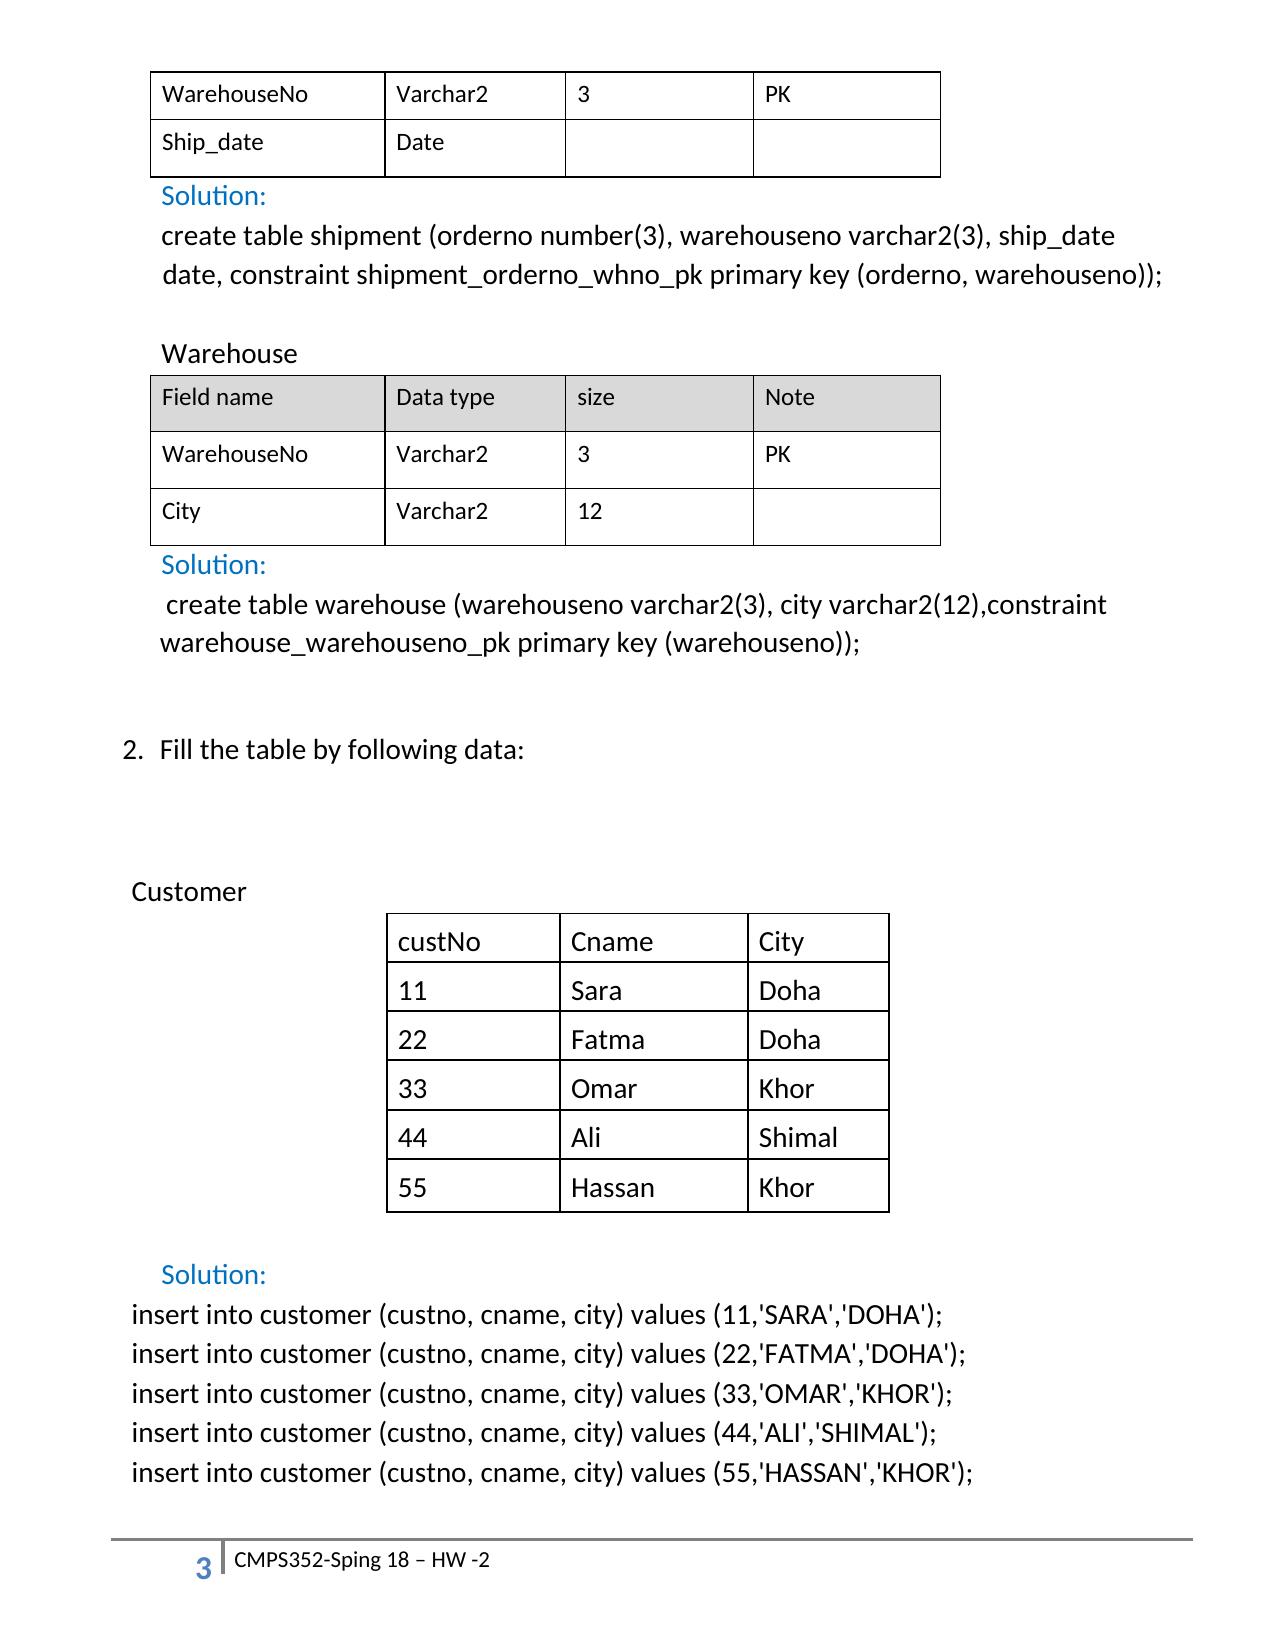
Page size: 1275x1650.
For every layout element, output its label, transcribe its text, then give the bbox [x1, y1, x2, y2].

table_cell Sara [561, 963, 747, 1010]
table_cell 33 [388, 1061, 559, 1108]
text create table shipment (orderno number(3), warehouseno varchar2(3), ship_date date, constraint shipment_orderno_whno_pk primary key (orderno, warehouseno)); [161, 217, 1178, 292]
table_cell Shimal [749, 1111, 888, 1158]
table_cell Ship_date [151, 120, 384, 176]
table_header Data type [386, 376, 565, 431]
table_cell 55 [388, 1160, 559, 1211]
table_cell Fatma [561, 1012, 747, 1059]
table_cell WarehouseNo [151, 73, 384, 119]
table_header Field name [151, 376, 384, 431]
table_header Note [754, 376, 940, 431]
table_cell WarehouseNo [151, 432, 384, 488]
table_cell 11 [388, 963, 559, 1010]
text Customer [131, 873, 1178, 909]
list Fill the table by following data: [122, 731, 1178, 766]
table_header City [749, 914, 888, 961]
table_cell Date [386, 120, 565, 176]
table_cell [754, 489, 940, 545]
text Warehouse [161, 335, 1178, 371]
table_cell City [151, 489, 384, 545]
table_cell PK [754, 432, 940, 488]
table_cell [754, 120, 940, 176]
table_cell [566, 120, 753, 176]
table_cell Hassan [561, 1160, 747, 1211]
table_cell 3 [566, 432, 753, 488]
text insert into customer (custno, cname, city) values (33,'OMAR','KHOR'); [131, 1375, 1178, 1410]
table_cell Khor [749, 1160, 888, 1211]
text Solution: [161, 1256, 1178, 1292]
text Solution: [161, 177, 1178, 213]
table_cell 12 [566, 489, 753, 545]
table_cell Khor [749, 1061, 888, 1108]
text create table warehouse (warehouseno varchar2(3), city varchar2(12),constraint warehouse_warehouseno_pk primary key (warehouseno)); [159, 586, 1178, 660]
table_cell Varchar2 [386, 432, 565, 488]
table_cell Omar [561, 1061, 747, 1108]
table_cell Doha [749, 963, 888, 1010]
table_cell 3 [566, 73, 753, 119]
table_cell Ali [561, 1111, 747, 1158]
table_cell 44 [388, 1111, 559, 1158]
table_header Cname [561, 914, 747, 961]
text Solution: [161, 546, 1178, 582]
text insert into customer (custno, cname, city) values (22,'FATMA','DOHA'); [131, 1335, 1178, 1371]
table_header custNo [388, 914, 559, 961]
table_cell 22 [388, 1012, 559, 1059]
text insert into customer (custno, cname, city) values (11,'SARA','DOHA'); [131, 1296, 1178, 1331]
text insert into customer (custno, cname, city) values (44,'ALI','SHIMAL'); [131, 1414, 1178, 1450]
table_cell PK [754, 73, 940, 119]
text insert into customer (custno, cname, city) values (55,'HASSAN','KHOR'); [131, 1454, 1178, 1489]
table_header size [566, 376, 753, 431]
table_cell Varchar2 [386, 73, 565, 119]
table_cell Varchar2 [386, 489, 565, 545]
table_cell Doha [749, 1012, 888, 1059]
